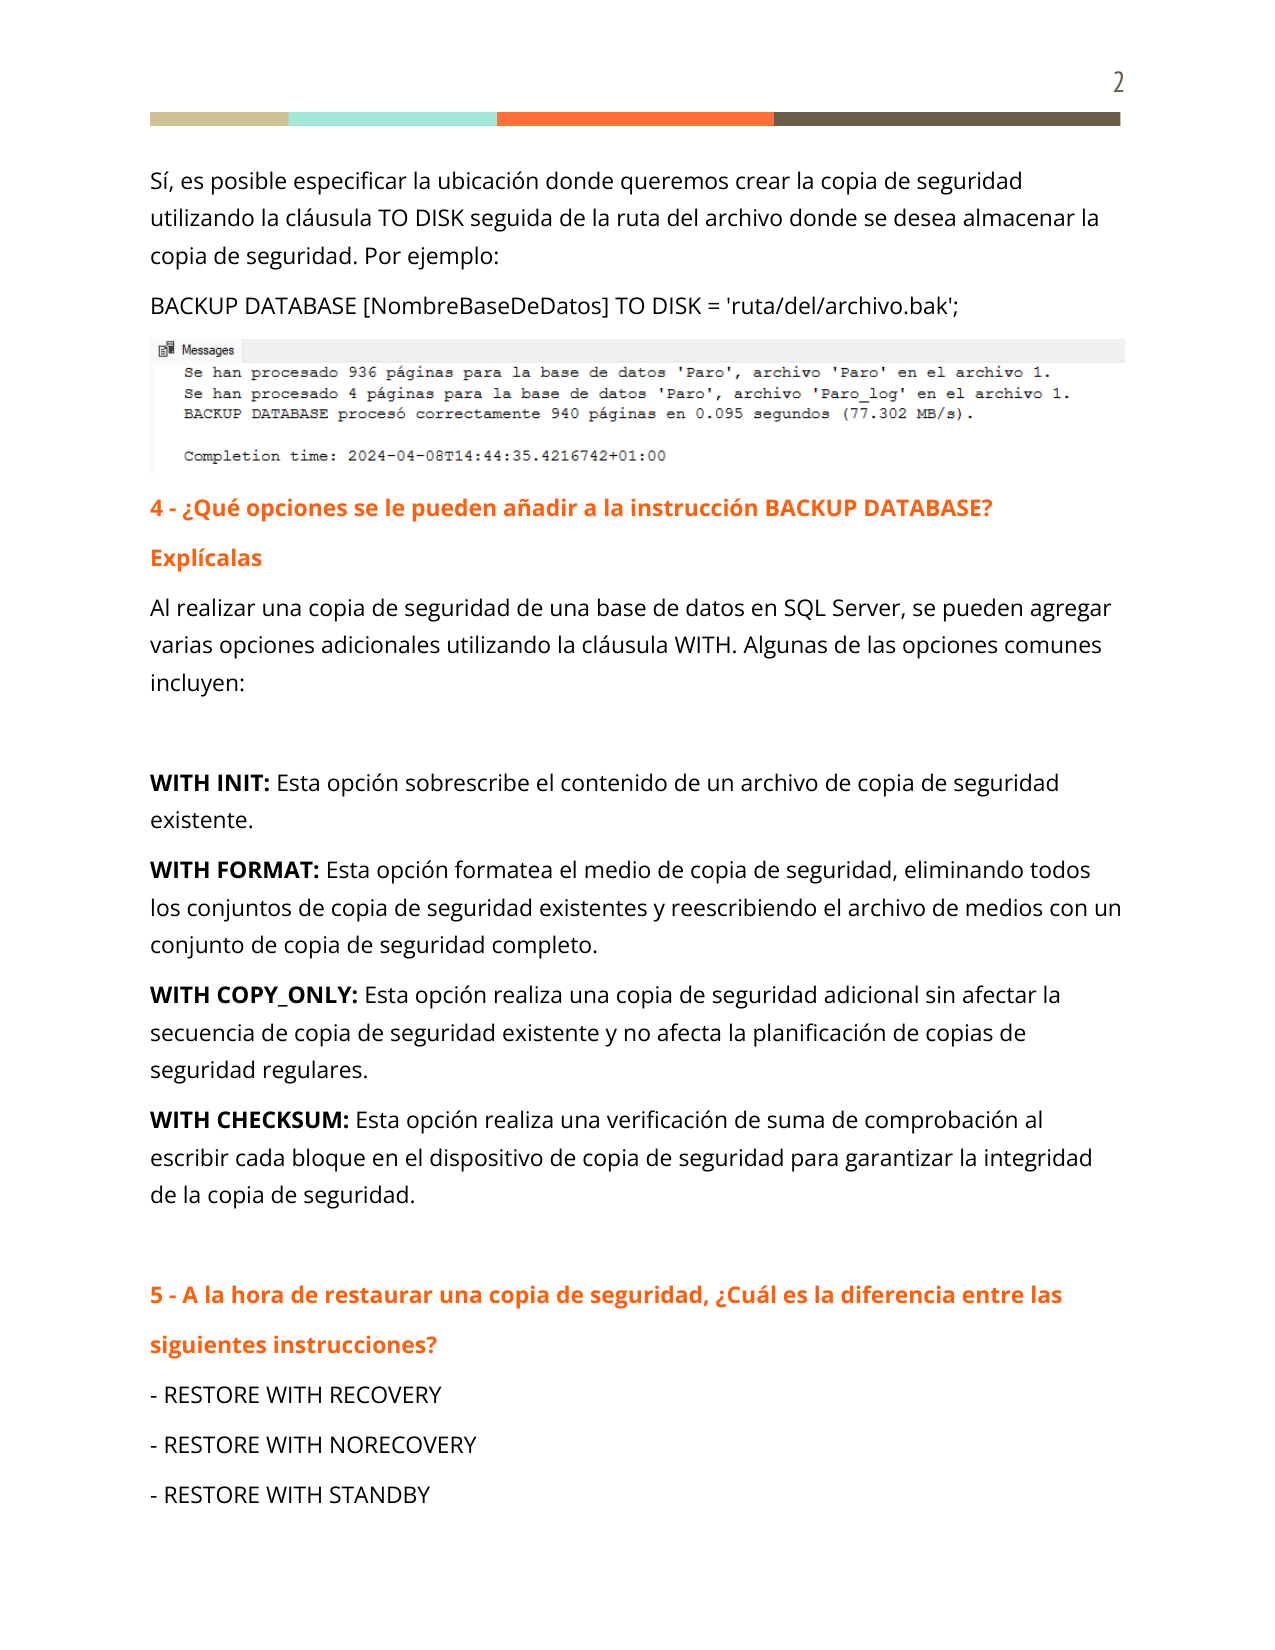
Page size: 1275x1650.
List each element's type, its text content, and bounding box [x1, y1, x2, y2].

text - RESTORE WITH STANDBY [150, 1479, 1125, 1511]
text Al realizar una copia de seguridad de una base de datos en SQL Server, se pueden agregar varias opciones adicionales utilizando la cláusula WITH. Algunas de las opciones comunes incluyen: [150, 592, 1125, 698]
text WITH COPY_ONLY: Esta opción realiza una copia de seguridad adicional sin afectar la secuencia de copia de seguridad existente y no afecta la planificación de copias de seguridad regulares. [150, 979, 1125, 1086]
picture [150, 112, 1121, 126]
text WITH INIT: Esta opción sobrescribe el contenido de un archivo de copia de seguridad existente. [150, 767, 1125, 836]
picture [150, 339, 1125, 474]
text BACKUP DATABASE [NombreBaseDeDatos] TO DISK = 'ruta/del/archivo.bak'; [150, 290, 1125, 321]
text WITH FORMAT: Esta opción formatea el medio de copia de seguridad, eliminando todos los conjuntos de copia de seguridad existentes y reescribiendo el archivo de medios con un conjunto de copia de seguridad completo. [150, 854, 1125, 961]
text - RESTORE WITH RECOVERY [150, 1379, 1125, 1411]
text Sí, es posible especificar la ubicación donde queremos crear la copia de seguridad utilizando la cláusula TO DISK seguida de la ruta del archivo donde se desea almacenar la copia de seguridad. Por ejemplo: [150, 165, 1125, 271]
text siguientes instrucciones? [150, 1329, 1125, 1361]
text WITH CHECKSUM: Esta opción realiza una verificación de suma de comprobación al escribir cada bloque en el dispositivo de copia de seguridad para garantizar la integridad de la copia de seguridad. [150, 1104, 1125, 1211]
text - RESTORE WITH NORECOVERY [150, 1429, 1125, 1461]
text 5 - A la hora de restaurar una copia de seguridad, ¿Cuál es la diferencia entre las [150, 1279, 1125, 1311]
text 4 - ¿Qué opciones se le pueden añadir a la instrucción BACKUP DATABASE? [150, 492, 1125, 523]
text Explícalas [150, 542, 1125, 573]
